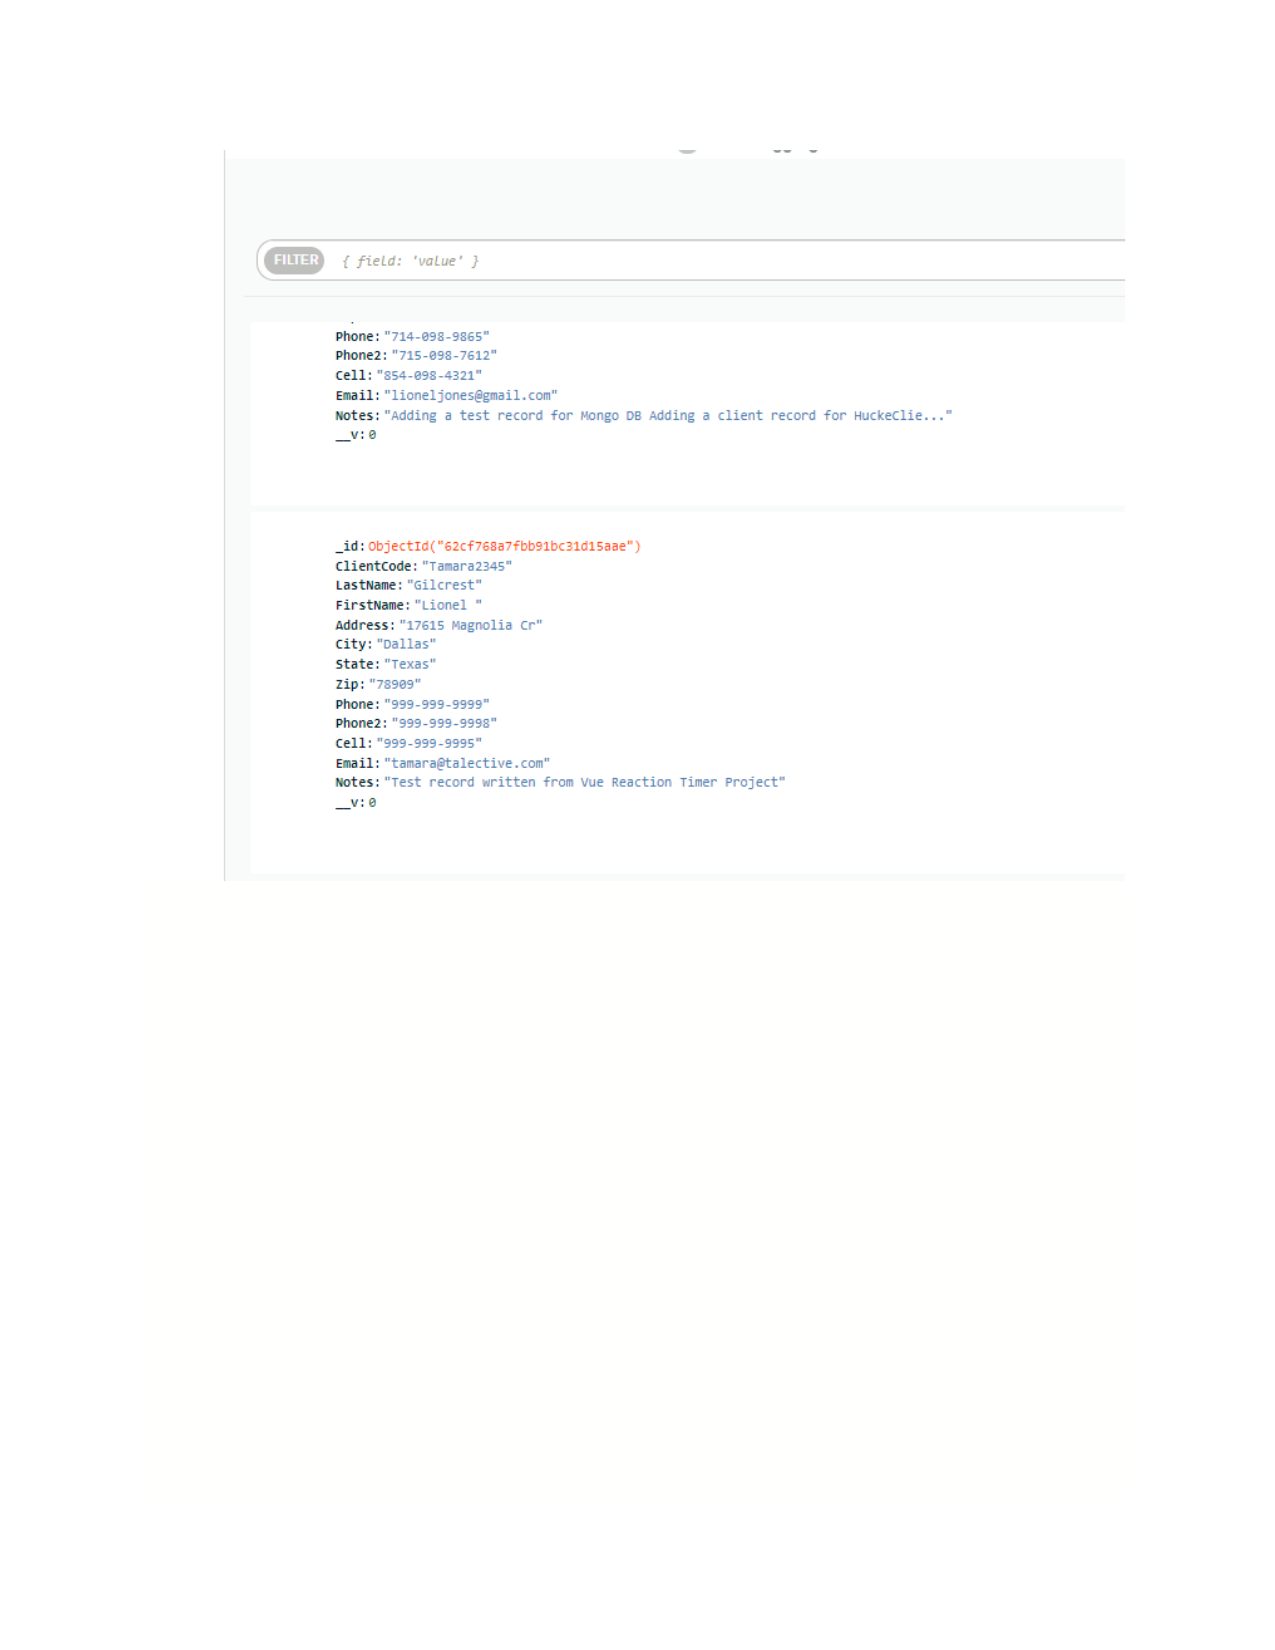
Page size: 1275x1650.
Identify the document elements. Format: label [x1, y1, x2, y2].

picture [150, 150, 1125, 881]
